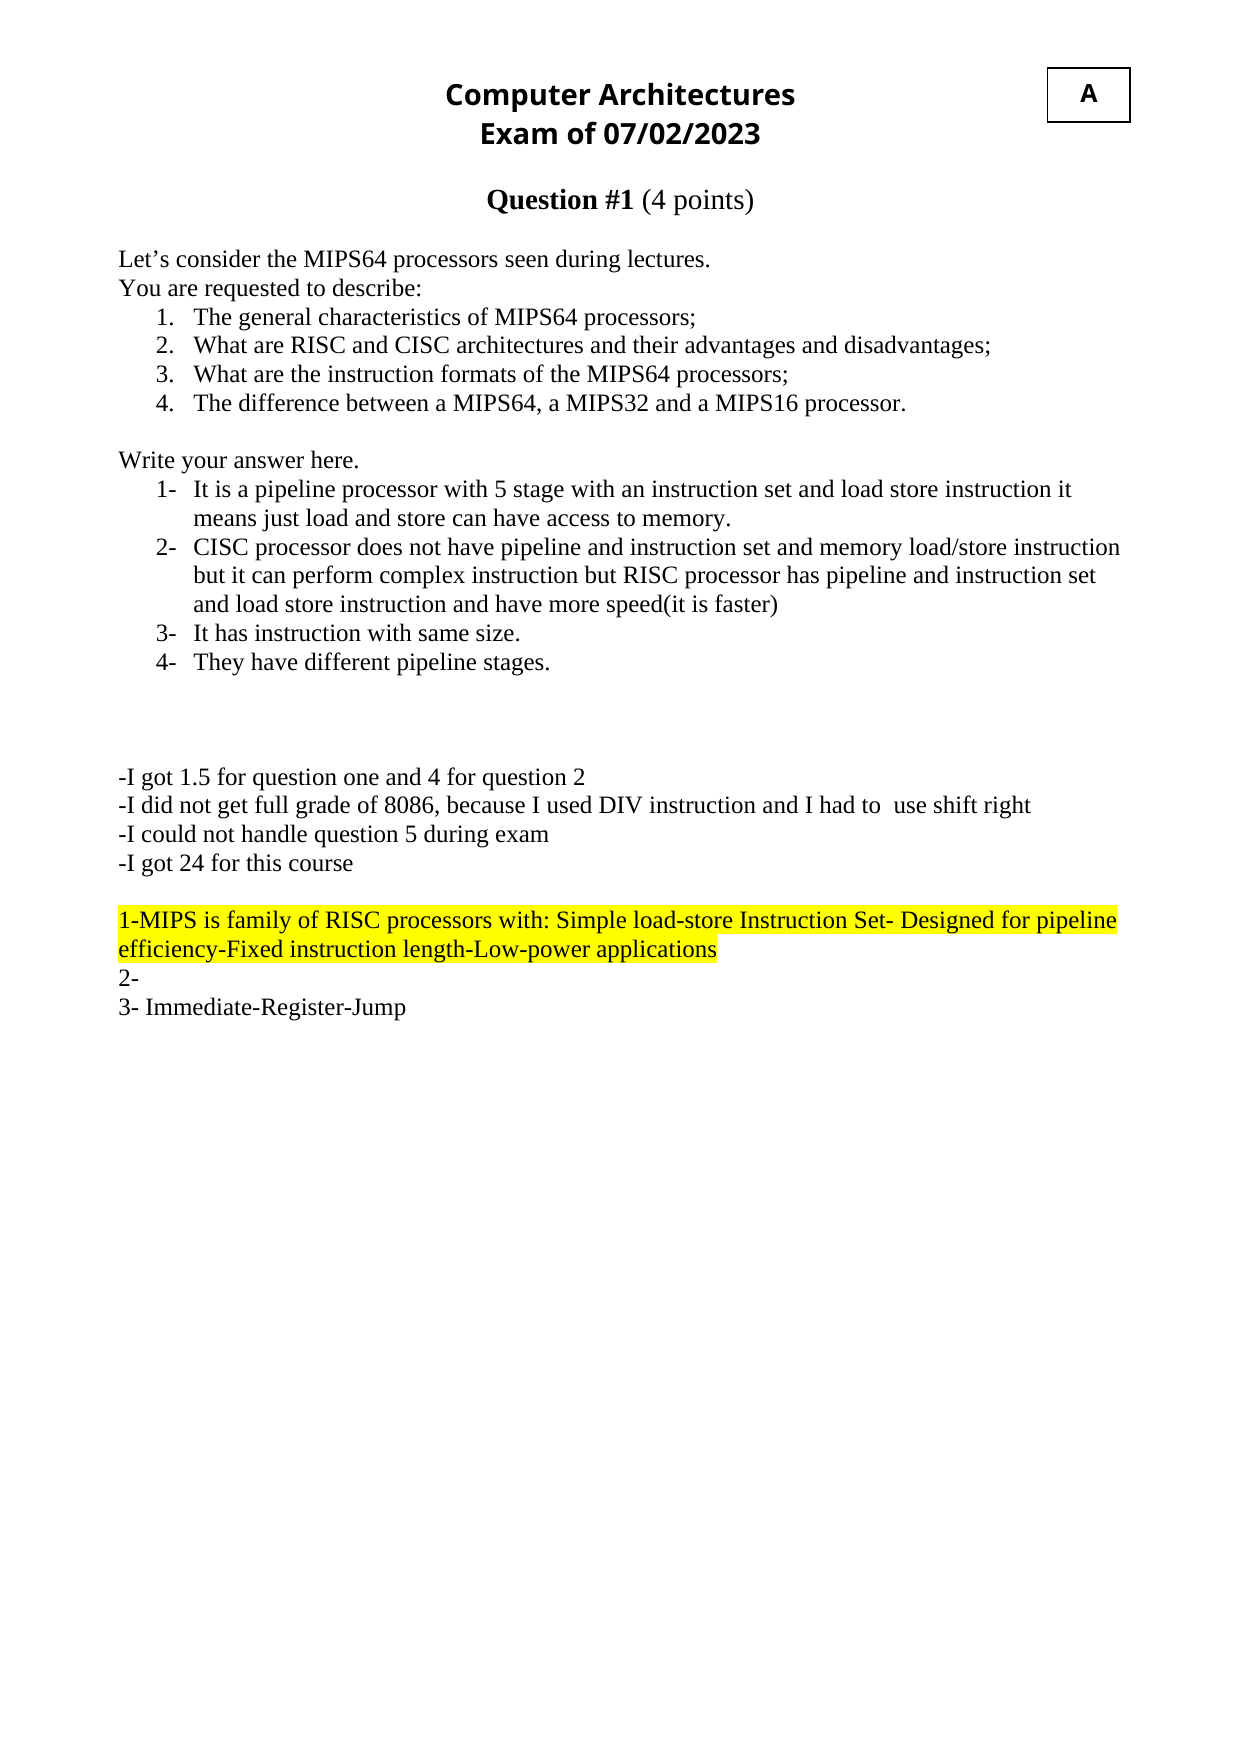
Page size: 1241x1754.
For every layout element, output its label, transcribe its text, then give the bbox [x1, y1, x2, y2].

list What are the instruction formats of the MIPS64 processors; [156, 359, 1122, 388]
text 2- [118, 963, 1122, 992]
text 1-MIPS is family of RISC processors with: Simple load-store Instruction Set- Designed for pipeline efficiency-Fixed instruction length-Low-power applications [717, 905, 1122, 963]
text -I did not get full grade of 8086, because I used DIV instruction and I had to use shift right [118, 790, 1122, 819]
list They have different pipeline stages. [156, 647, 1122, 675]
text -I could not handle question 5 during exam [118, 819, 1122, 848]
text Let’s consider the MIPS64 processors seen during lectures. [118, 244, 1122, 273]
list CISC processor does not have pipeline and instruction set and memory load/store instruction but it can perform complex instruction but RISC processor has pipeline and instruction set and load store instruction and have more speed(it is faster) [156, 532, 1122, 618]
text Write your answer here. [118, 445, 1122, 474]
text -I got 24 for this course [118, 848, 1122, 877]
list It is a pipeline processor with 5 stage with an instruction set and load store instruction it means just load and store can have access to memory. [156, 474, 1122, 532]
list The difference between a MIPS64, a MIPS32 and a MIPS16 processor. [156, 388, 1122, 417]
text Question #1 (4 points) [118, 182, 1122, 215]
text You are requested to describe: [118, 273, 1122, 302]
list The general characteristics of MIPS64 processors; [156, 302, 1122, 330]
list It has instruction with same size. [156, 618, 1122, 647]
text -I got 1.5 for question one and 4 for question 2 [118, 762, 1122, 790]
text 3- Immediate-Register-Jump [118, 992, 1122, 1020]
list What are RISC and CISC architectures and their advantages and disadvantages; [156, 330, 1122, 359]
